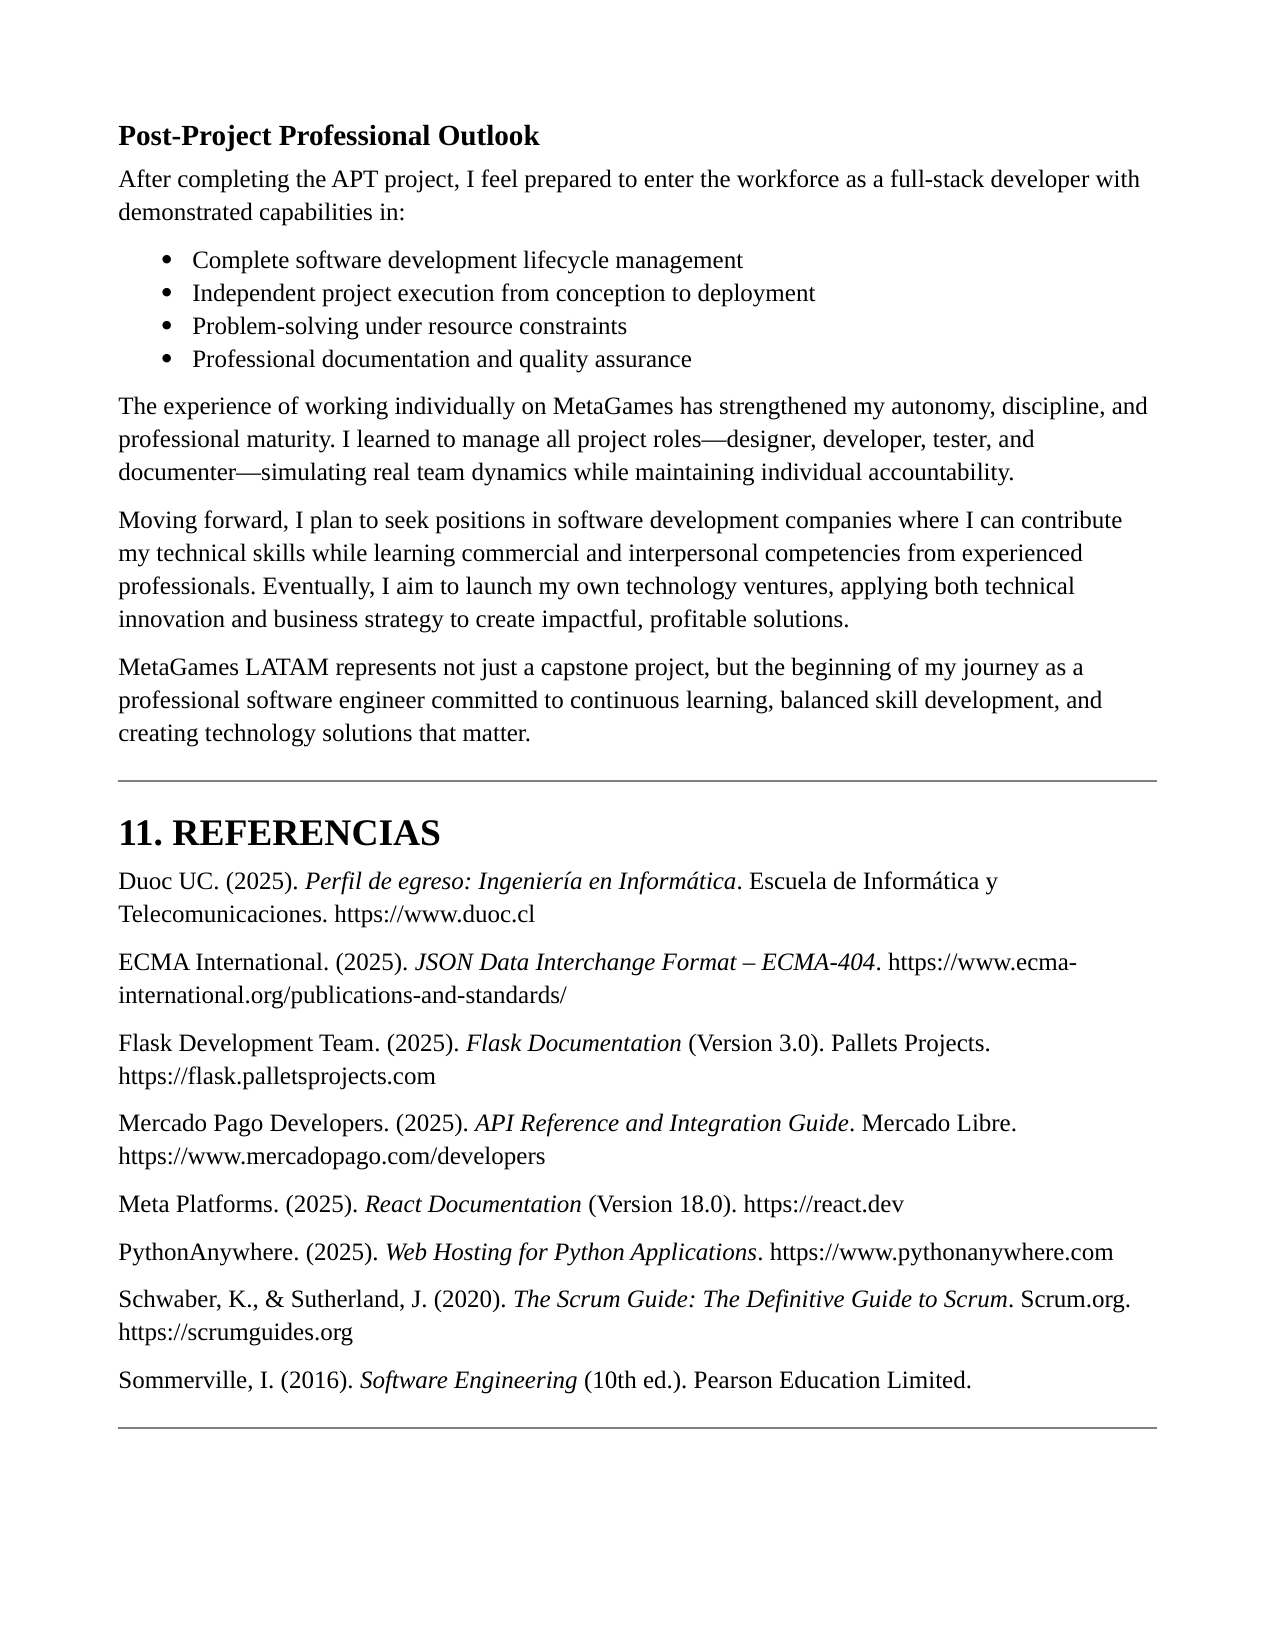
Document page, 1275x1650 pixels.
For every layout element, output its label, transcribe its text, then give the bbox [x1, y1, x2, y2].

text Duoc UC. (2025). Perfil de egreso: Ingeniería en Informática. Escuela de Informática y Telecomunicaciones. https://www.duoc.cl [118, 866, 1157, 928]
text PythonAnywhere. (2025). Web Hosting for Python Applications. https://www.pythonanywhere.com [118, 1237, 1157, 1265]
text Mercado Pago Developers. (2025). API Reference and Integration Guide. Mercado Libre. https://www.mercadopago.com/developers [118, 1108, 1157, 1170]
text After completing the APT project, I feel prepared to enter the workforce as a full-stack developer with demonstrated capabilities in: [118, 164, 1157, 226]
text The experience of working individually on MetaGames has strengthened my autonomy, discipline, and professional maturity. I learned to manage all project roles—designer, developer, tester, and documenter—simulating real team dynamics while maintaining individual accountability. [118, 391, 1157, 486]
list Professional documentation and quality assurance [162, 344, 1157, 373]
list Independent project execution from conception to deployment [162, 278, 1157, 307]
list Problem-solving under resource constraints [162, 311, 1157, 339]
subtitle 11. REFERENCIAS [118, 811, 1157, 854]
text Schwaber, K., & Sutherland, J. (2020). The Scrum Guide: The Definitive Guide to Scrum. Scrum.org. https://scrumguides.org [118, 1284, 1157, 1346]
text ECMA International. (2025). JSON Data Interchange Format – ECMA-404. https://www.ecma-international.org/publications-and-standards/ [118, 947, 1157, 1009]
list Complete software development lifecycle management [162, 245, 1157, 273]
text Meta Platforms. (2025). React Documentation (Version 18.0). https://react.dev [118, 1189, 1157, 1218]
text Sommerville, I. (2016). Software Engineering (10th ed.). Pearson Education Limited. [118, 1365, 1157, 1393]
text Flask Development Team. (2025). Flask Documentation (Version 3.0). Pallets Projects. https://flask.palletsprojects.com [118, 1028, 1157, 1089]
subtitle Post-Project Professional Outlook [118, 118, 1157, 152]
text Moving forward, I plan to seek positions in software development companies where I can contribute my technical skills while learning commercial and interpersonal competencies from experienced professionals. Eventually, I aim to launch my own technology ventures, applying both technical innovation and business strategy to create impactful, profitable solutions. [118, 505, 1157, 633]
text MetaGames LATAM represents not just a capstone project, but the beginning of my journey as a professional software engineer committed to continuous learning, balanced skill development, and creating technology solutions that matter. [118, 652, 1157, 747]
